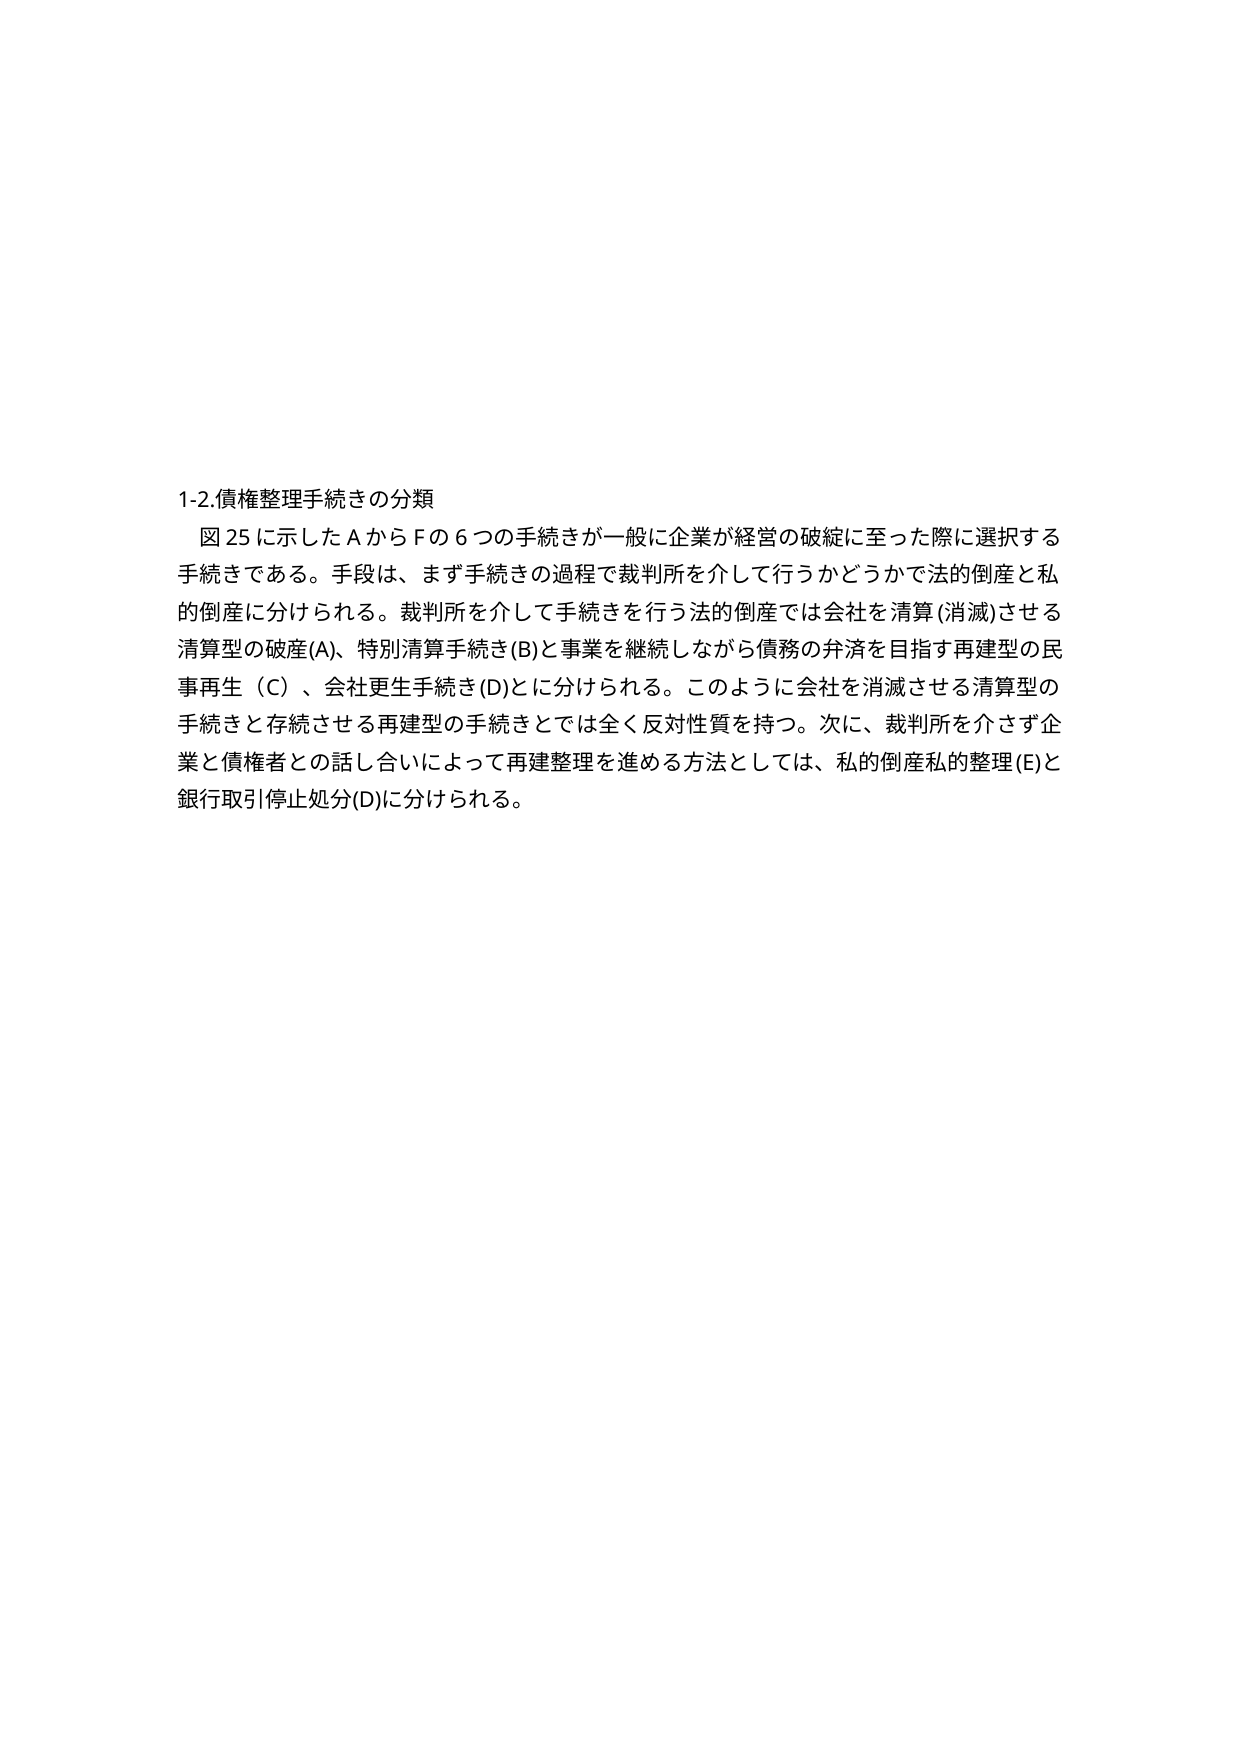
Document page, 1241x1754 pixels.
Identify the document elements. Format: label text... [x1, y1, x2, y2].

text 図25に示したAからFの6つの手続きが一般に企業が経営の破綻に至った際に選択する手続きである。手段は、まず手続きの過程で裁判所を介して行うかどうかで法的倒産と私的倒産に分けられる。裁判所を介して手続きを行う法的倒産では会社を清算(消滅)させる清算型の破産(A)、特別清算手続き(B)と事業を継続しながら債務の弁済を目指す再建型の民事再生（C）、会社更生手続き(D)とに分けられる。このように会社を消滅させる清算型の手続きと存続させる再建型の手続きとでは全く反対性質を持つ。次に、裁判所を介さず企業と債権者との話し合いによって再建整理を進める方法としては、私的倒産私的整理(E)と銀行取引停止処分(D)に分けられる。 [177, 517, 1063, 817]
text 1-2.債権整理手続きの分類 [177, 479, 1063, 517]
